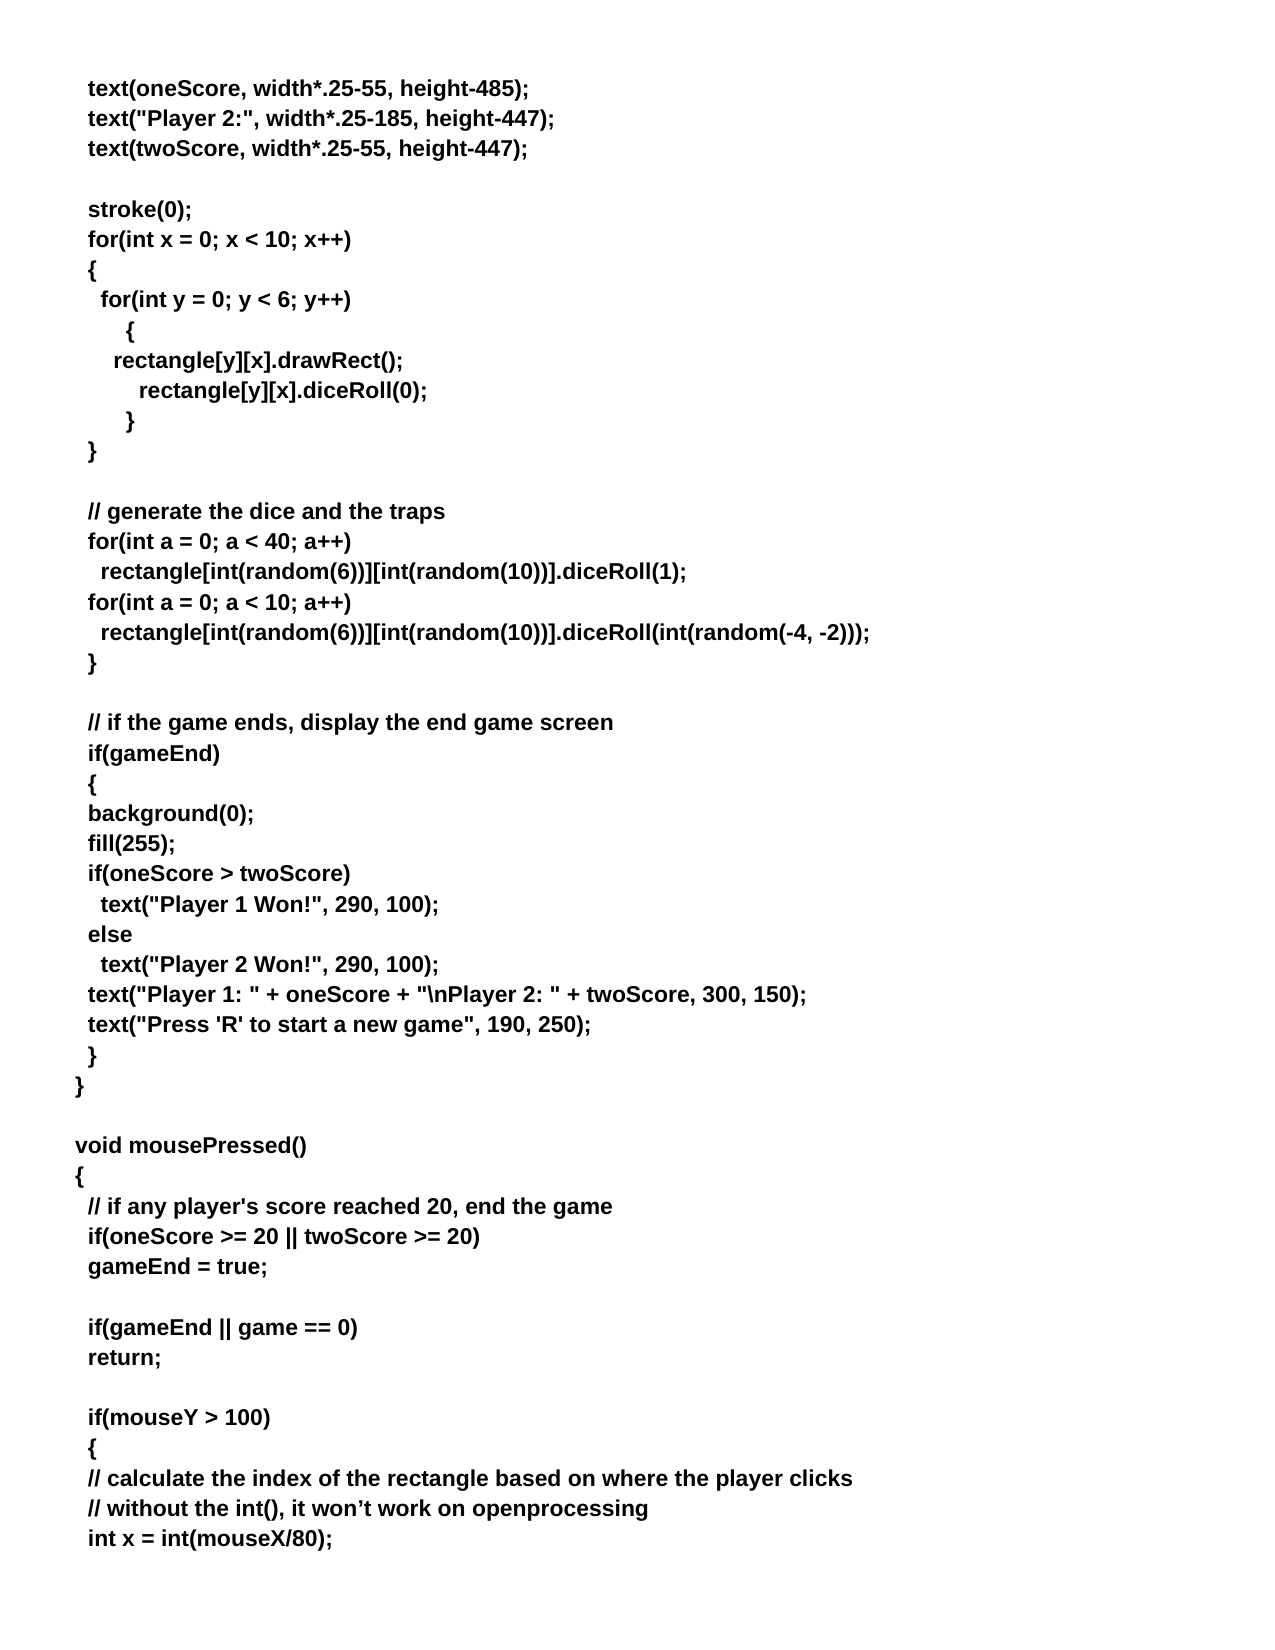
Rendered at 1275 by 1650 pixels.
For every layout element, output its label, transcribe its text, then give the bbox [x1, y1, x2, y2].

text { [75, 256, 1200, 283]
text if(gameEnd || game == 0) [75, 1313, 1200, 1340]
text stroke(0); [75, 196, 1200, 222]
text if(gameEnd) [75, 739, 1200, 766]
text // without the int(), it won’t work on openprocessing [75, 1495, 1200, 1521]
text for(int a = 0; a < 10; a++) [75, 588, 1200, 615]
text for(int a = 0; a < 40; a++) [75, 528, 1200, 554]
text void mousePressed() [75, 1132, 1200, 1159]
text if(mouseY > 100) [75, 1404, 1200, 1431]
text // if the game ends, display the end game screen [75, 709, 1200, 736]
text rectangle[int(random(6))][int(random(10))].diceRoll(int(random(-4, -2))); [75, 619, 1200, 645]
text gameEnd = true; [75, 1253, 1200, 1279]
text // if any player's score reached 20, end the game [75, 1193, 1200, 1219]
text text("Player 1: " + oneScore + "\nPlayer 2: " + twoScore, 300, 150); [75, 981, 1200, 1008]
text for(int x = 0; x < 10; x++) [75, 226, 1200, 252]
text rectangle[y][x].drawRect(); [75, 347, 1200, 373]
text if(oneScore > twoScore) [75, 860, 1200, 887]
text text(twoScore, width*.25-55, height-447); [75, 135, 1200, 162]
text else [75, 921, 1200, 947]
text { [75, 317, 1200, 343]
text text("Player 2:", width*.25-185, height-447); [75, 105, 1200, 132]
text for(int y = 0; y < 6; y++) [75, 286, 1200, 313]
text text("Player 2 Won!", 290, 100); [75, 951, 1200, 977]
text if(oneScore >= 20 || twoScore >= 20) [75, 1223, 1200, 1249]
text } [75, 437, 1200, 464]
text } [75, 1042, 1200, 1068]
text text("Player 1 Won!", 290, 100); [75, 891, 1200, 917]
text // calculate the index of the rectangle based on where the player clicks [75, 1464, 1200, 1491]
text // generate the dice and the traps [75, 498, 1200, 524]
text } [75, 407, 1200, 434]
text { [75, 1162, 1200, 1189]
text int x = int(mouseX/80); [75, 1525, 1200, 1551]
text text(oneScore, width*.25-55, height-485); [75, 75, 1200, 101]
text rectangle[y][x].diceRoll(0); [75, 377, 1200, 403]
text { [75, 770, 1200, 796]
text } [75, 649, 1200, 675]
text background(0); [75, 800, 1200, 826]
text { [75, 1434, 1200, 1461]
text } [75, 1072, 1200, 1098]
text rectangle[int(random(6))][int(random(10))].diceRoll(1); [75, 558, 1200, 585]
text text("Press 'R' to start a new game", 190, 250); [75, 1011, 1200, 1038]
text fill(255); [75, 830, 1200, 857]
text return; [75, 1344, 1200, 1370]
